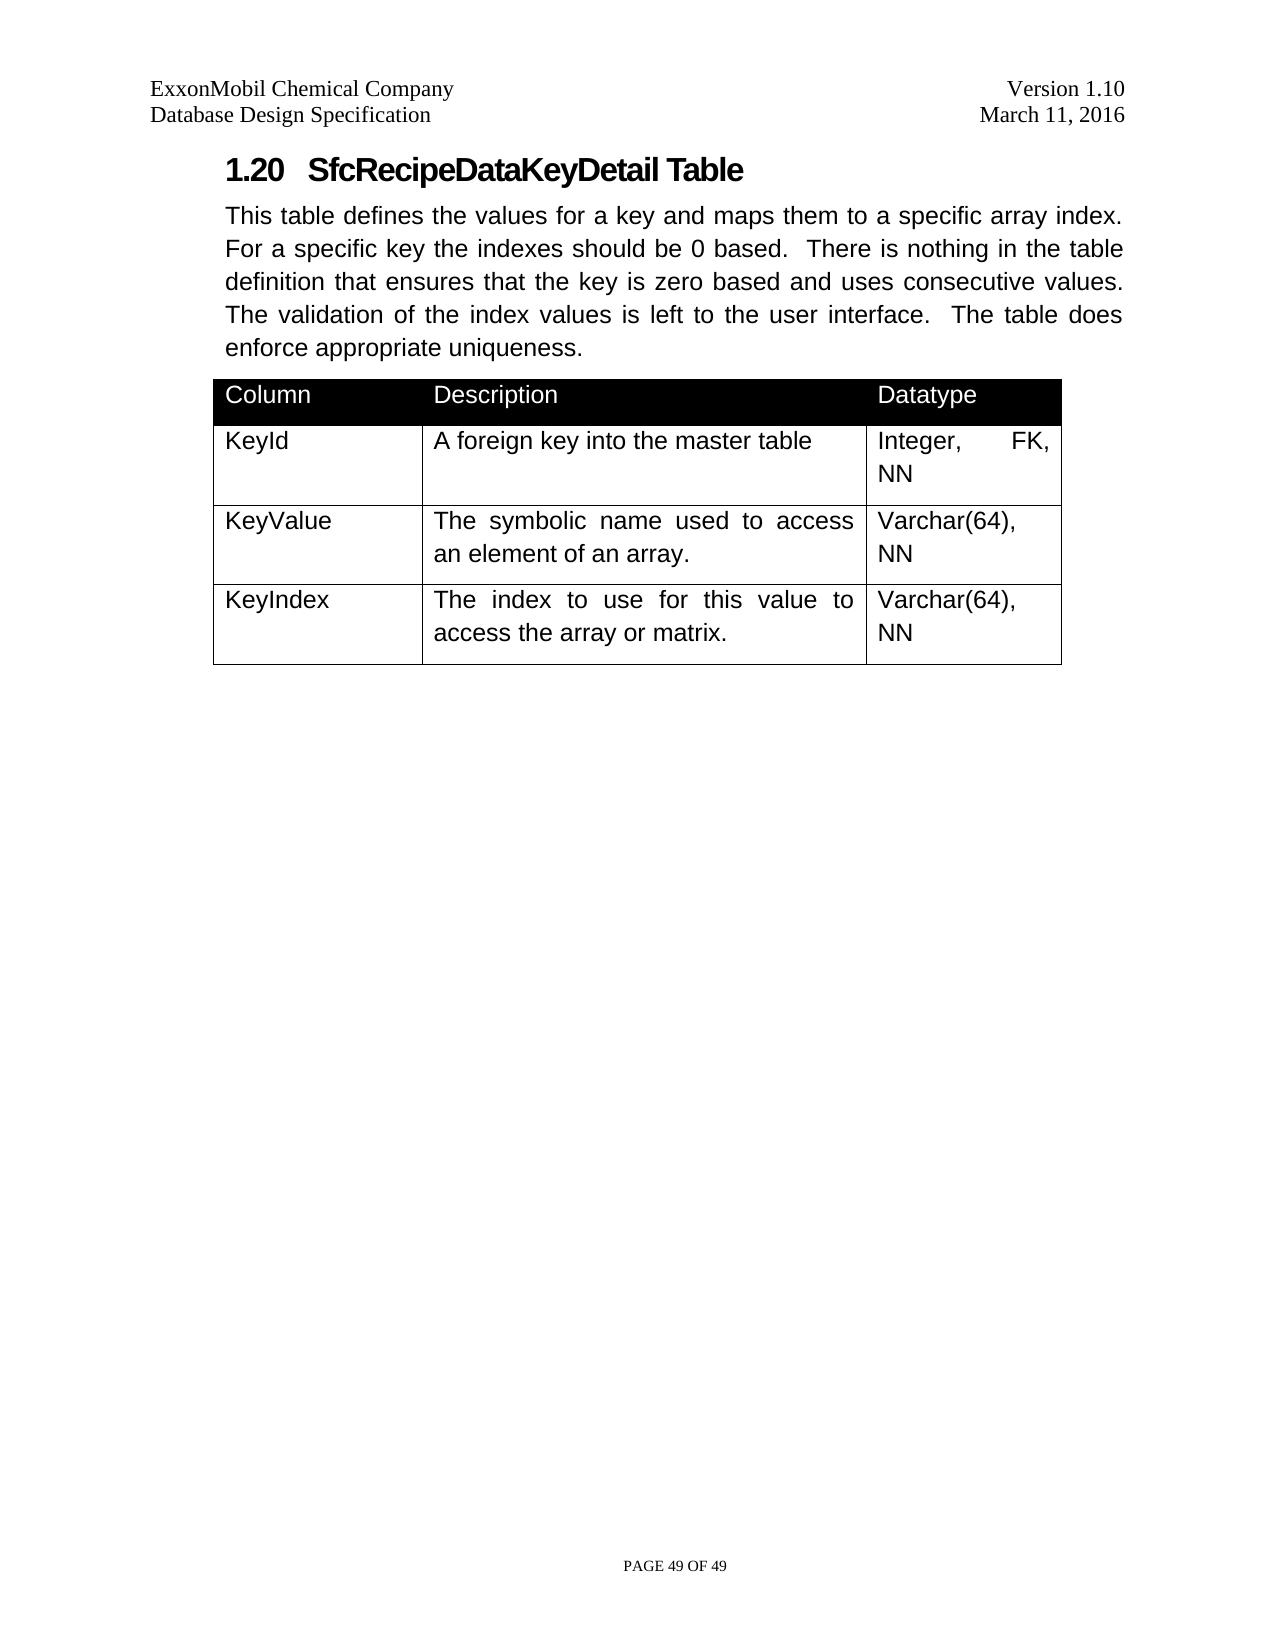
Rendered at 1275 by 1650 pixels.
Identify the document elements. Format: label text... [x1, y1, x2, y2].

table_cell The symbolic name used to access an element of an array. [423, 506, 866, 584]
subtitle SfcRecipeDataKeyDetail Table [225, 150, 1125, 188]
text This table defines the values for a key and maps them to a specific array index. For a specific key the indexes should be 0 based. There is nothing in the table definition that ensures that the key is zero based and uses consecutive values. The validation of the index values is left to the user interface. The table does enforce appropriate uniqueness. [225, 201, 1125, 362]
table_cell A foreign key into the master table [423, 426, 866, 505]
table_header Column [214, 380, 422, 425]
table_cell Integer, FK, NN [867, 426, 1061, 505]
table_cell The index to use for this value to access the array or matrix. [423, 585, 866, 664]
table_cell KeyId [214, 426, 422, 505]
table_cell Varchar(64), NN [867, 585, 1061, 664]
table_cell Varchar(64), NN [867, 506, 1061, 584]
table_cell KeyIndex [214, 585, 422, 664]
table_cell KeyValue [214, 506, 422, 584]
table_header Description [423, 380, 866, 425]
table_header Datatype [867, 380, 1061, 425]
